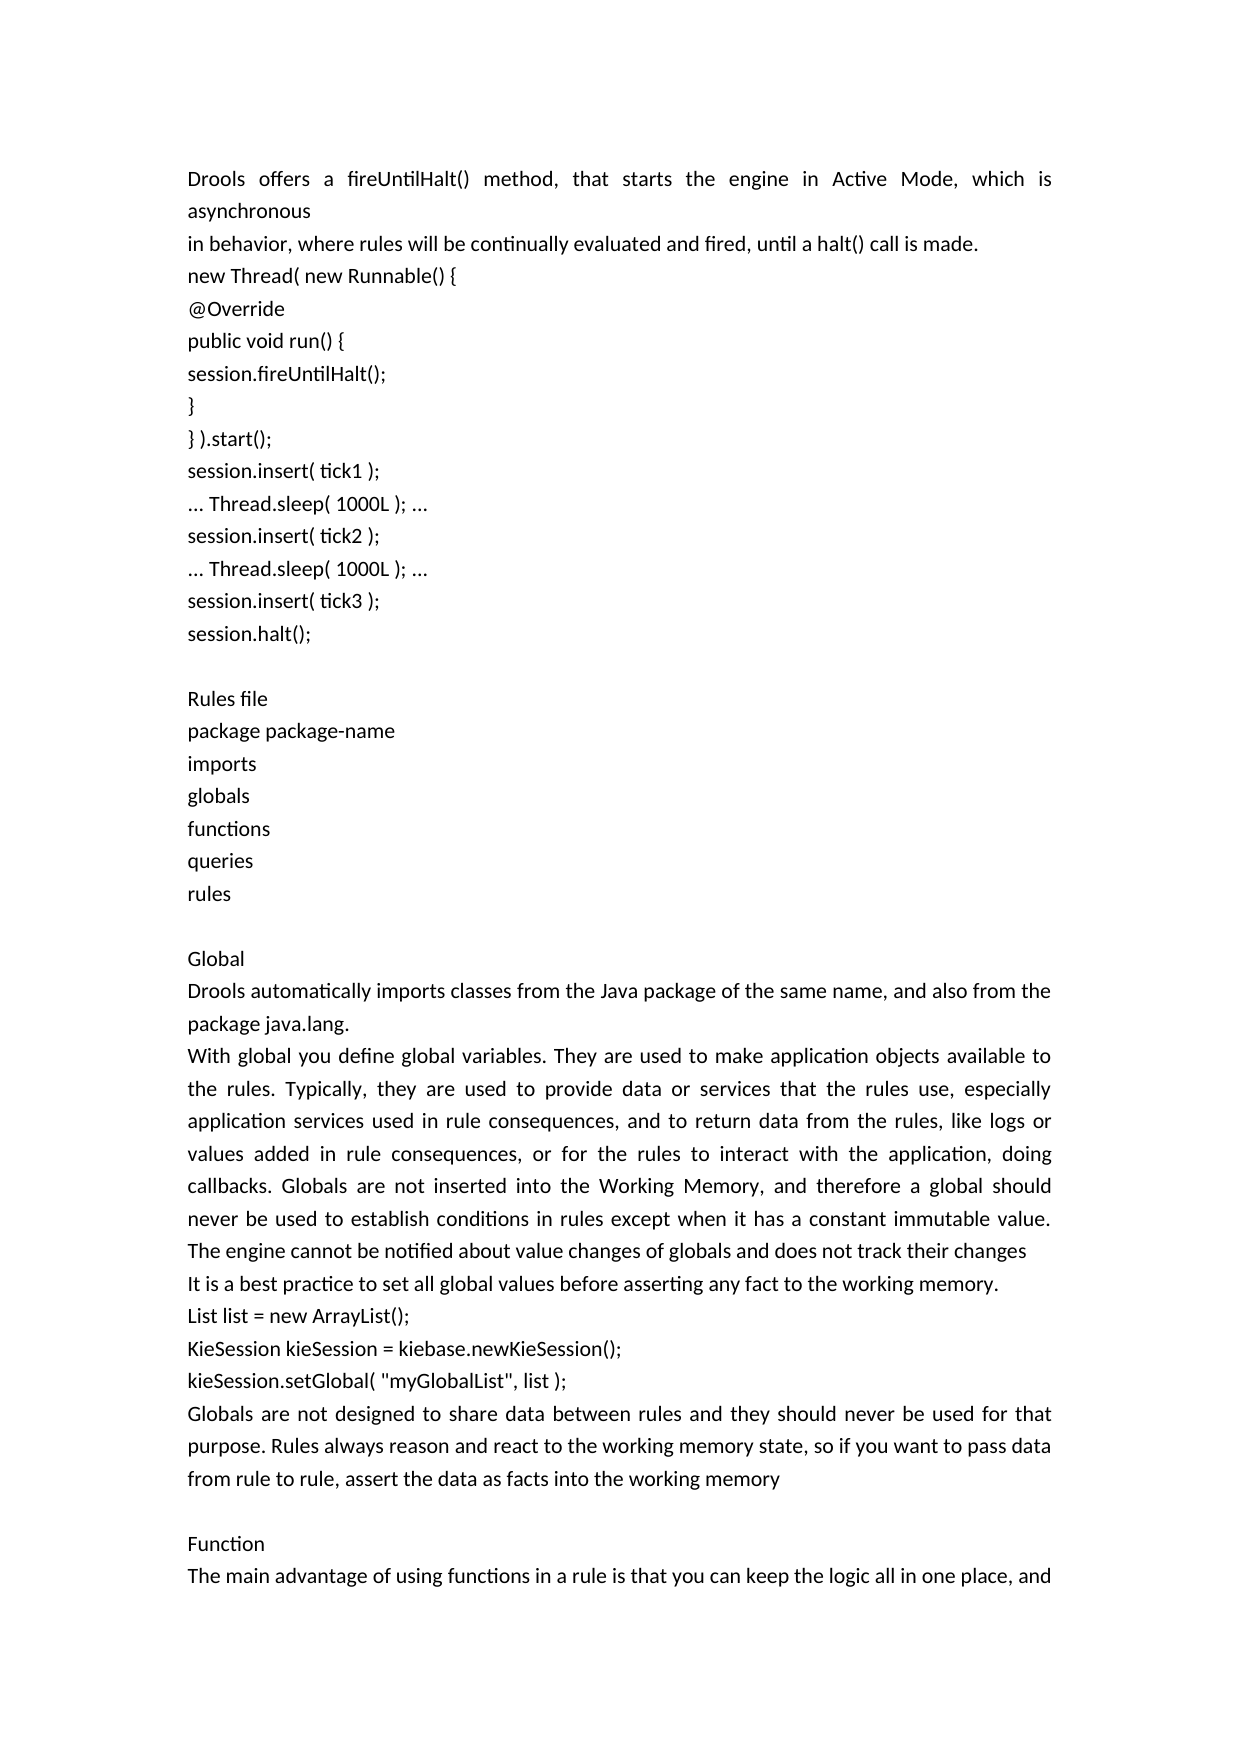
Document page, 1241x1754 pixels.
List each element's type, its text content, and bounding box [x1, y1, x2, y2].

text Function [187, 1527, 1053, 1559]
text KieSession kieSession = kiebase.newKieSession(); [187, 1332, 1053, 1364]
text session.insert( tick2 ); [187, 519, 1053, 552]
text imports [187, 747, 1053, 779]
text session.insert( tick1 ); [187, 454, 1053, 487]
text functions [187, 812, 1053, 844]
text Global [187, 942, 1053, 974]
text } [187, 389, 1053, 422]
text ... Thread.sleep( 1000L ); ... [187, 552, 1053, 584]
text Rules file [187, 682, 1053, 714]
text Globals are not designed to share data between rules and they should never be used for that purpose. Rules always reason and react to the working memory state, so if you want to pass data from rule to rule, assert the data as facts into the working memory [187, 1397, 1053, 1494]
text Drools offers a fireUntilHalt() method, that starts the engine in Active Mode, which is asynchronous [187, 162, 1053, 227]
text kieSession.setGlobal( "myGlobalList", list ); [187, 1364, 1053, 1397]
text new Thread( new Runnable() { [187, 259, 1053, 292]
text List list = new ArrayList(); [187, 1299, 1053, 1332]
text Drools automatically imports classes from the Java package of the same name, and also from the package java.lang. [187, 974, 1053, 1039]
text in behavior, where rules will be continually evaluated and fired, until a halt() call is made. [187, 227, 1053, 259]
text globals [187, 779, 1053, 812]
text It is a best practice to set all global values before asserting any fact to the working memory. [187, 1267, 1053, 1299]
text ... Thread.sleep( 1000L ); ... [187, 487, 1053, 519]
text public void run() { [187, 324, 1053, 357]
text @Override [187, 292, 1053, 324]
text session.halt(); [187, 617, 1053, 649]
text session.fireUntilHalt(); [187, 357, 1053, 389]
text session.insert( tick3 ); [187, 584, 1053, 617]
text With global you define global variables. They are used to make application objects available to the rules. Typically, they are used to provide data or services that the rules use, especially application services used in rule consequences, and to return data from the rules, like logs or values added in rule consequences, or for the rules to interact with the application, doing callbacks. Globals are not inserted into the Working Memory, and therefore a global should never be used to establish conditions in rules except when it has a constant immutable value. The engine cannot be notified about value changes of globals and does not track their changes [187, 1039, 1053, 1267]
text package package-name [187, 714, 1053, 747]
text rules [187, 877, 1053, 909]
text queries [187, 844, 1053, 877]
text } ).start(); [187, 422, 1053, 454]
